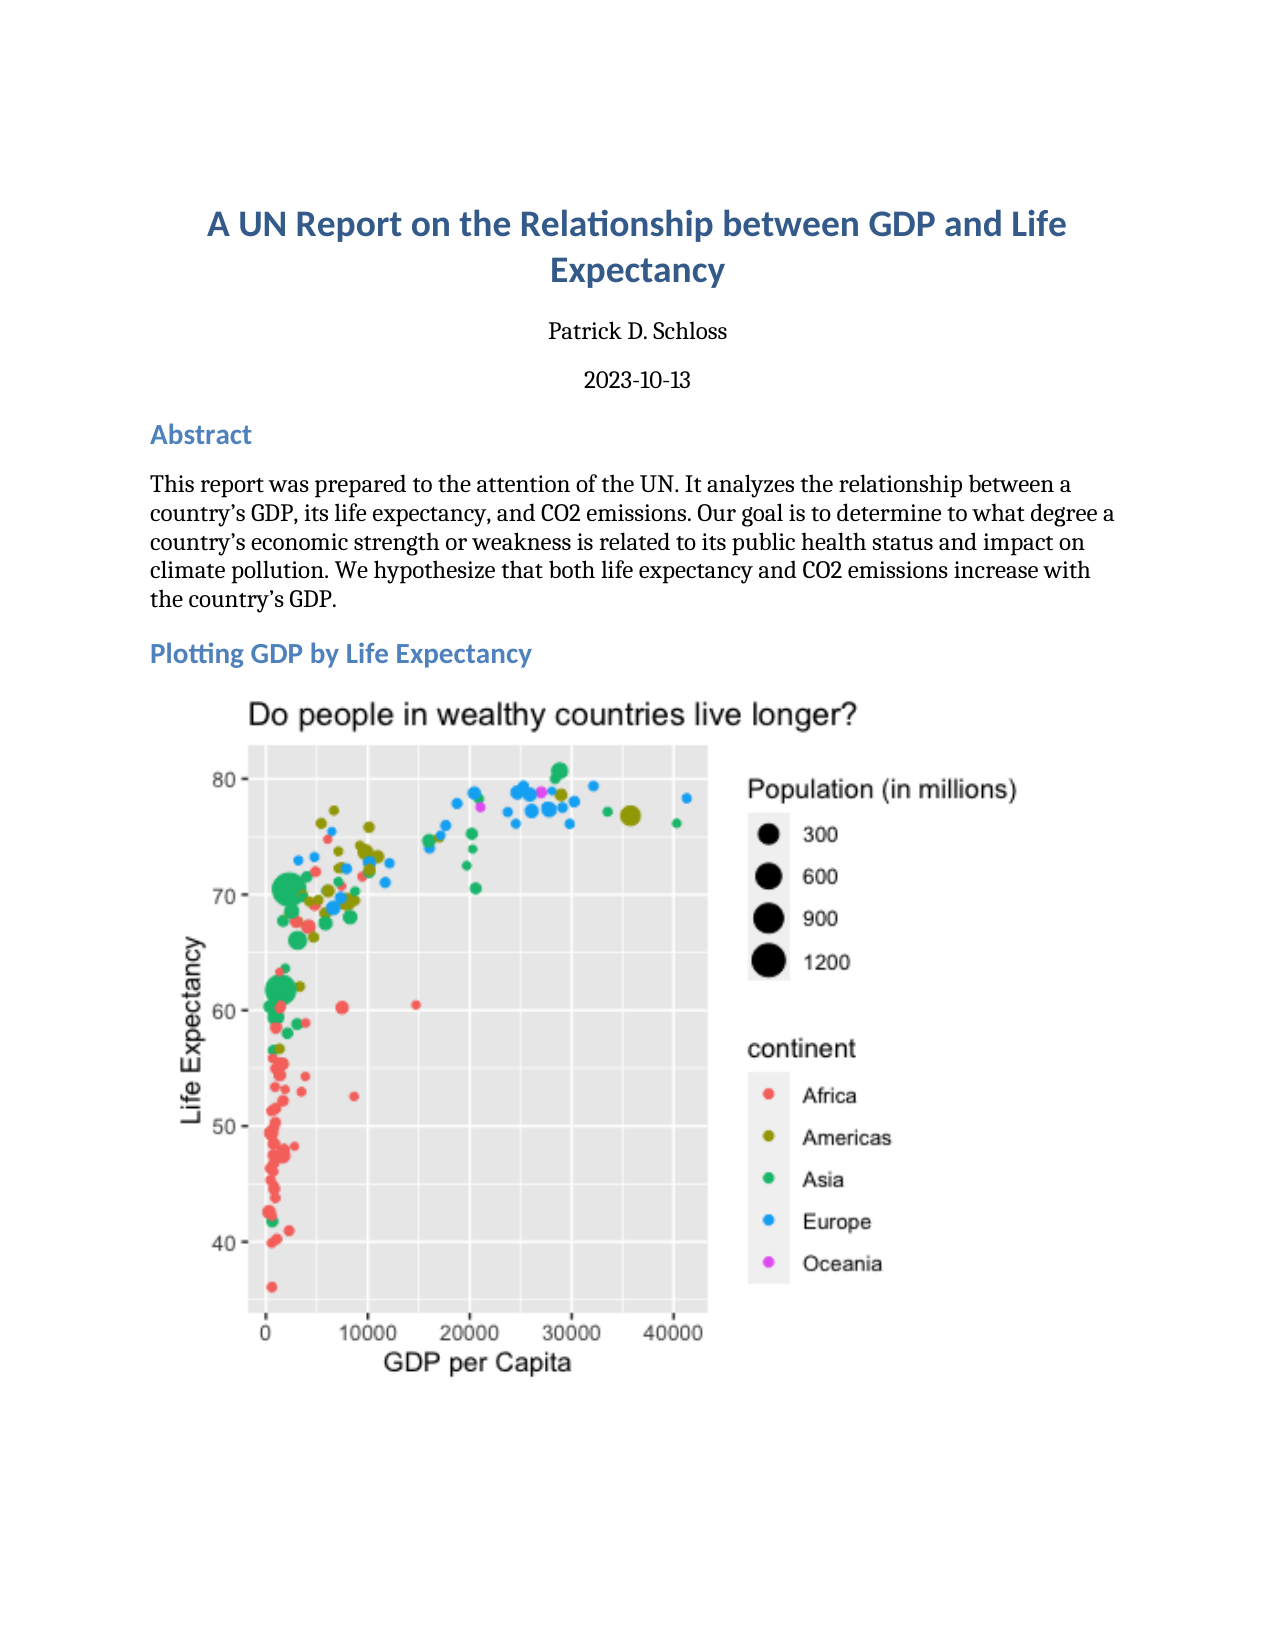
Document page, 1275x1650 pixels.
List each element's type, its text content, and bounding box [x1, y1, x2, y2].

picture [168, 689, 1044, 1390]
subtitle Plotting GDP by Life Expectancy [150, 635, 1125, 670]
text 2023-10-13 [150, 366, 1125, 395]
text This report was prepared to the attention of the UN. It analyzes the relationship between a country’s GDP, its life expectancy, and CO2 emissions. Our goal is to determine to what degree a country’s economic strength or weakness is related to its public health status and impact on climate pollution. We hypothesize that both life expectancy and CO2 emissions increase with the country’s GDP. [150, 470, 1125, 614]
text Patrick D. Schloss [150, 317, 1125, 345]
title A UN Report on the Relationship between GDP and Life Expectancy [150, 200, 1125, 292]
subtitle Abstract [150, 416, 1125, 451]
